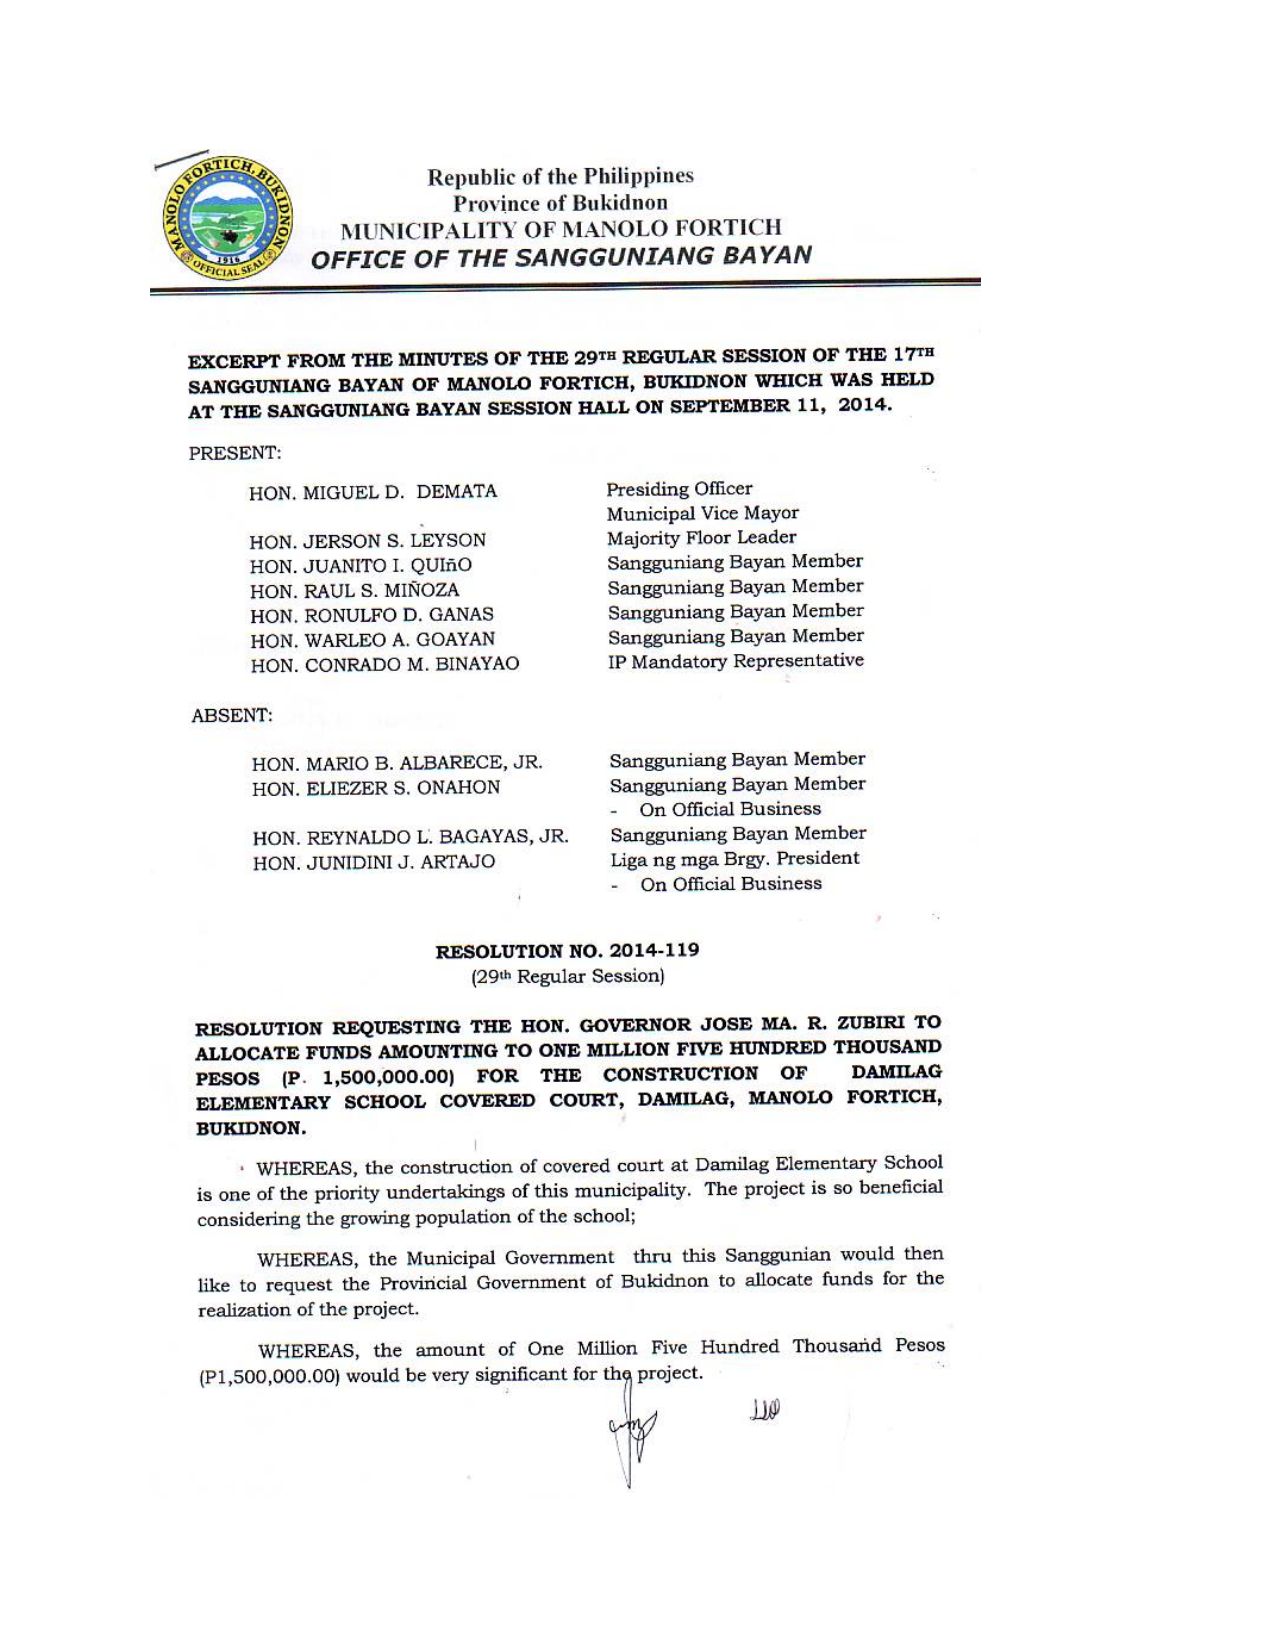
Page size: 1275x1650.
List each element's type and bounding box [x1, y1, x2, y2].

picture [150, 149, 981, 1499]
